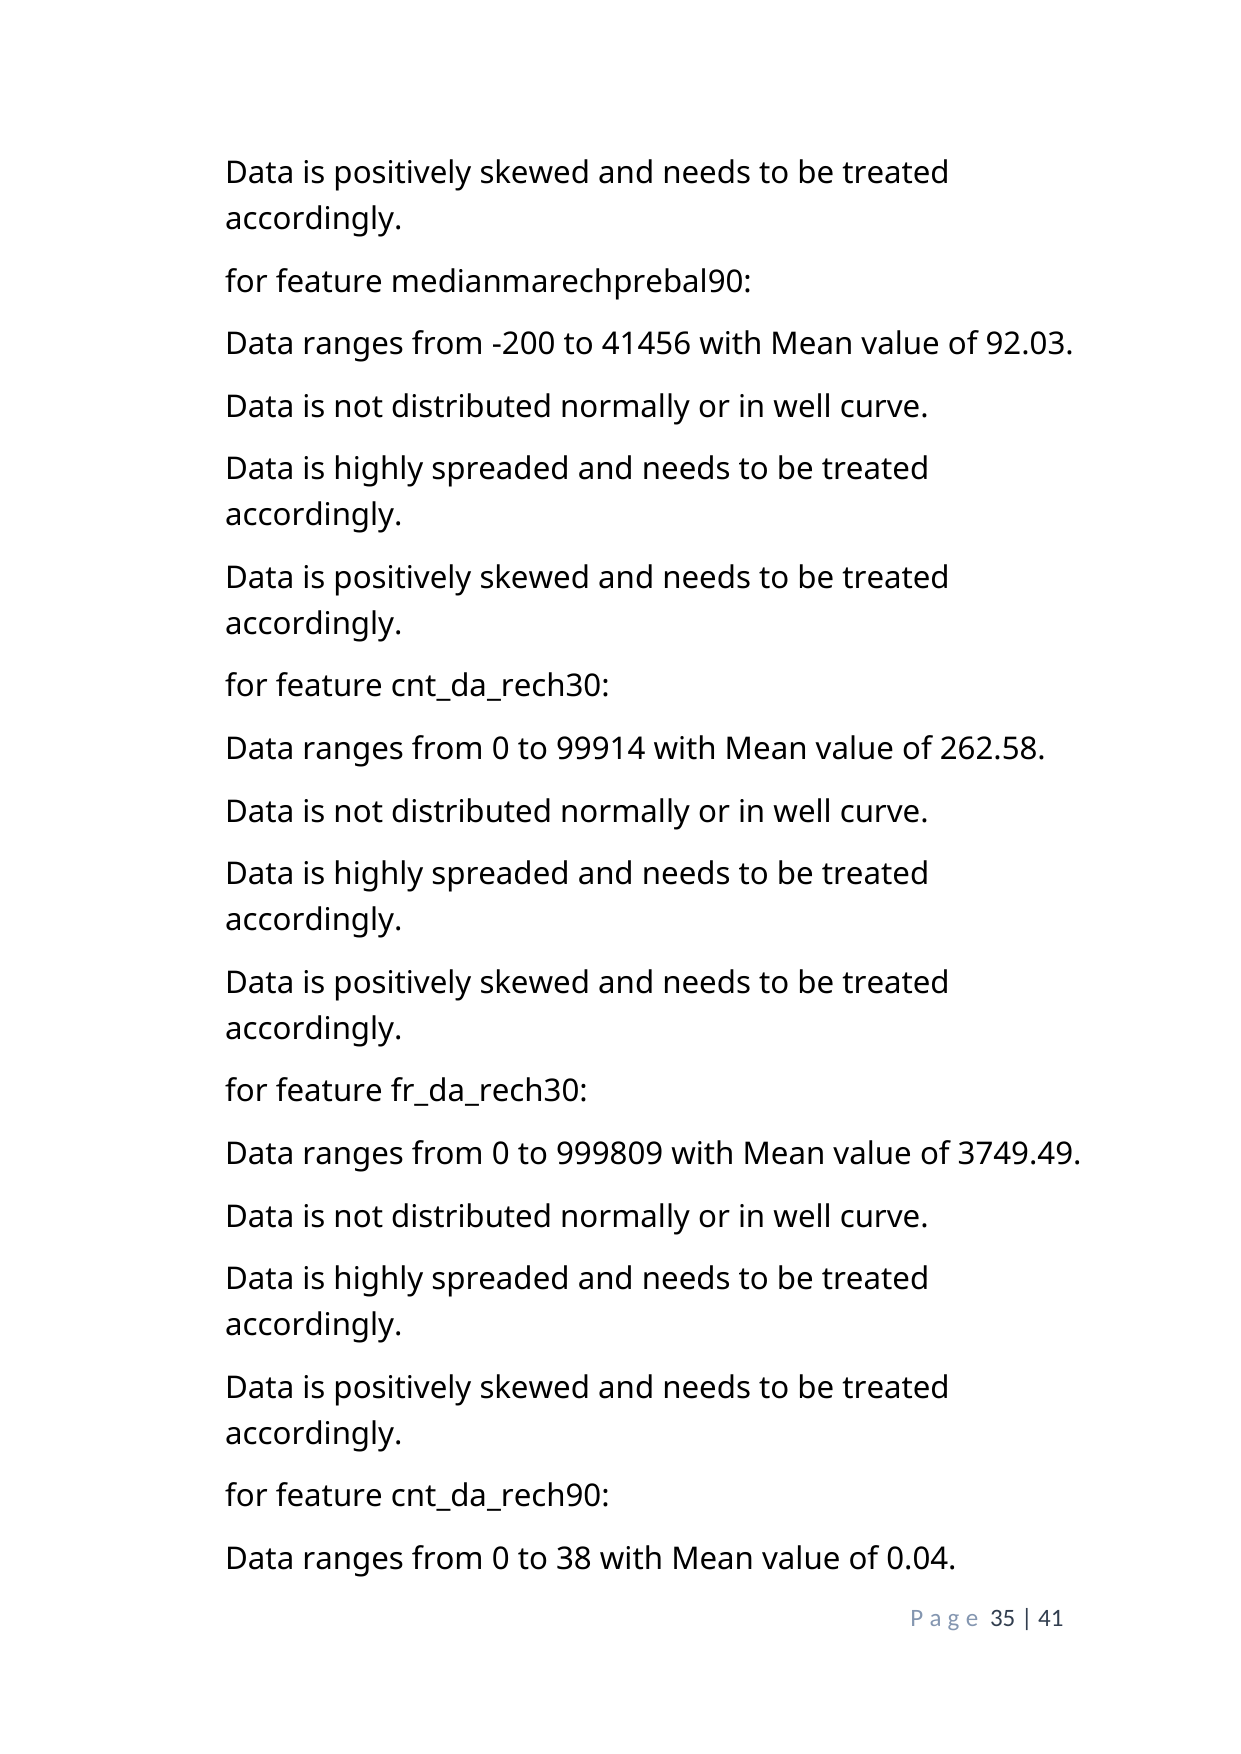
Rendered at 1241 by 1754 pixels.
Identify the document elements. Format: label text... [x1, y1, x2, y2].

text Data is positively skewed and needs to be treated accordingly. [225, 555, 1090, 643]
text Data ranges from 0 to 99914 with Mean value of 262.58. [225, 726, 1090, 769]
text Data ranges from 0 to 38 with Mean value of 0.04. [225, 1536, 1090, 1578]
text for feature fr_da_rech30: [225, 1068, 1090, 1111]
text Data is not distributed normally or in well curve. [225, 1193, 1090, 1236]
text Data ranges from 0 to 999809 with Mean value of 3749.49. [225, 1131, 1090, 1173]
text for feature cnt_da_rech30: [225, 663, 1090, 706]
text Data is highly spreaded and needs to be treated accordingly. [225, 446, 1090, 535]
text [225, 1365, 1090, 1453]
text for feature medianmarechprebal90: [225, 258, 1090, 301]
text Data is highly spreaded and needs to be treated accordingly. [225, 1256, 1090, 1345]
text Data is positively skewed and needs to be treated accordingly. [225, 960, 1090, 1048]
text Data is highly spreaded and needs to be treated accordingly. [225, 851, 1090, 940]
text Data ranges from -200 to 41456 with Mean value of 92.03. [225, 321, 1090, 364]
text Data is not distributed normally or in well curve. [225, 789, 1090, 831]
text Data is not distributed normally or in well curve. [225, 384, 1090, 426]
text Data is positively skewed and needs to be treated accordingly. [225, 150, 1090, 238]
text for feature cnt_da_rech90: [225, 1473, 1090, 1516]
